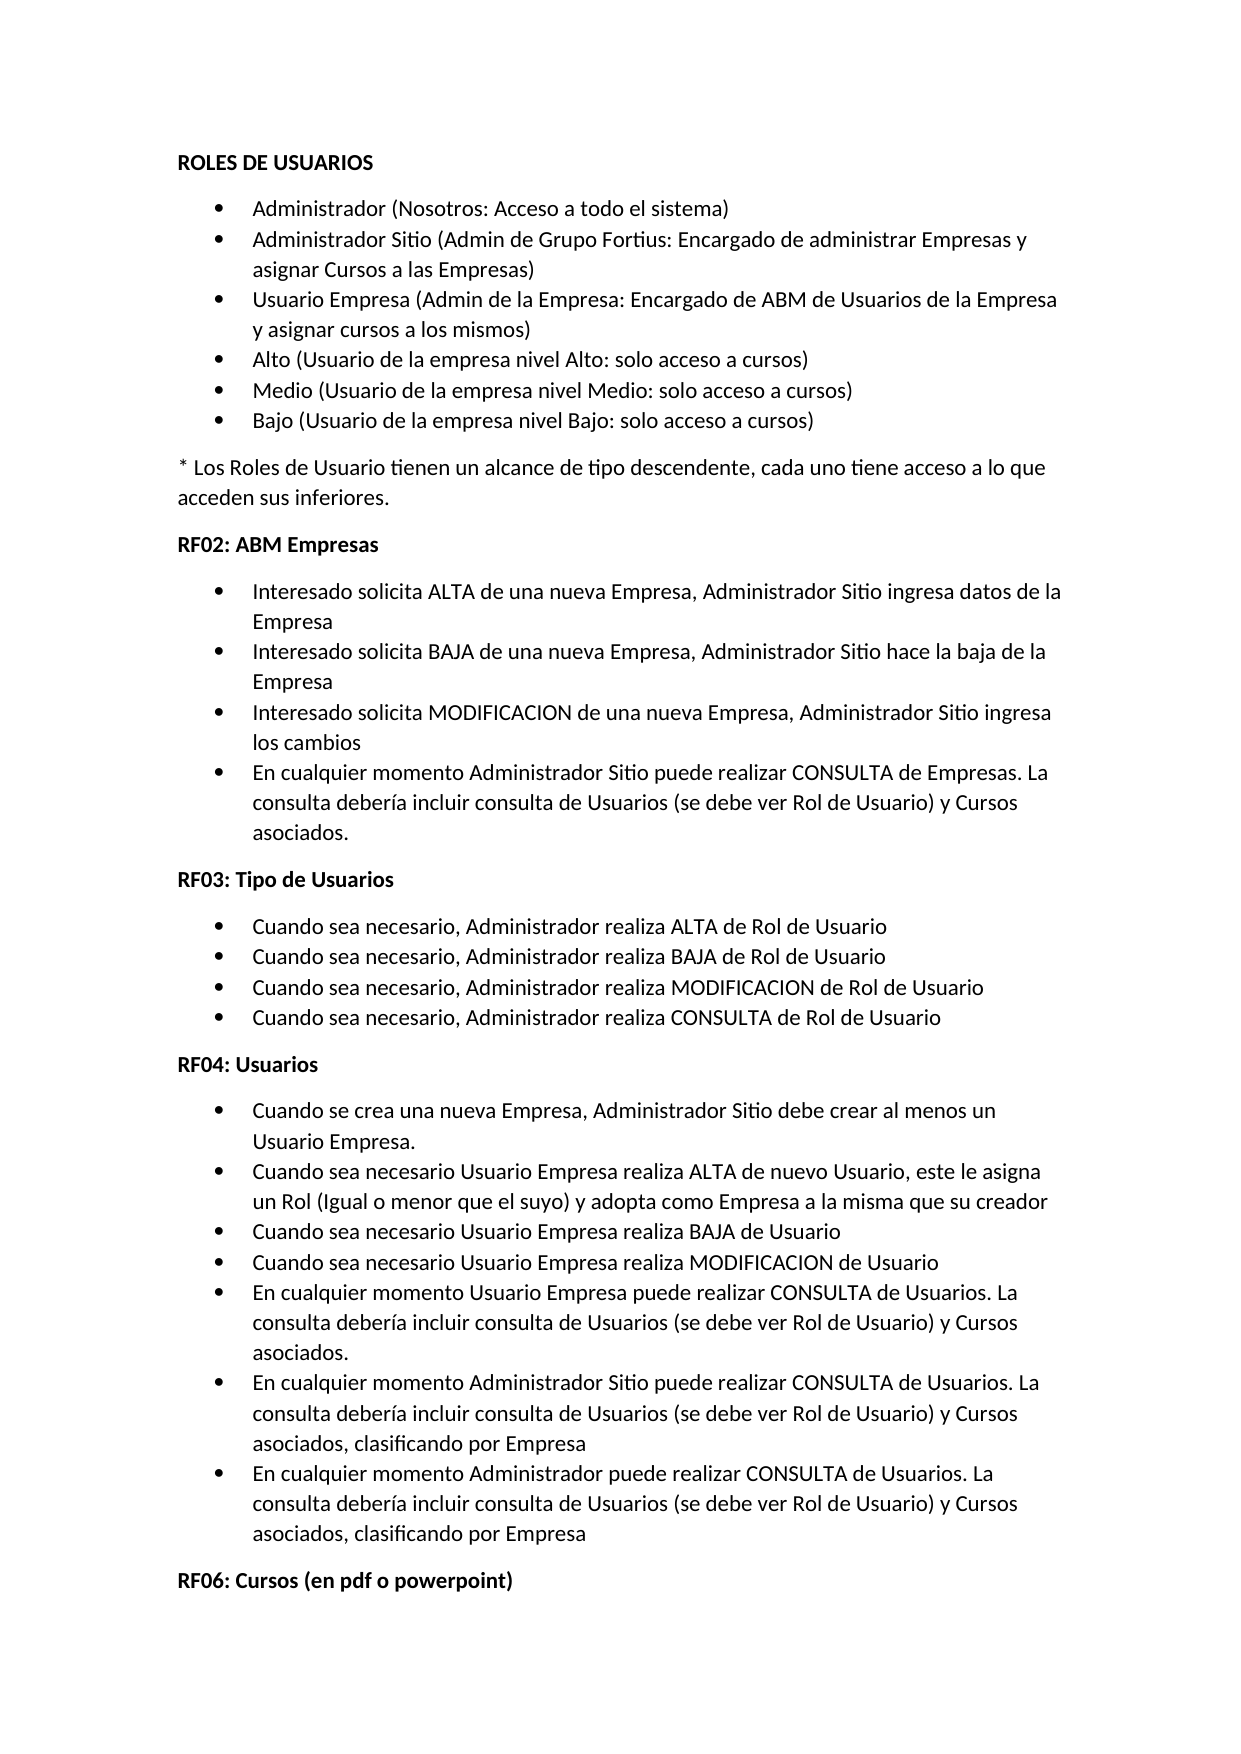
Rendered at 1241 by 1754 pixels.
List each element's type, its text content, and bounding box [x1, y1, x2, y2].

list Bajo (Usuario de la empresa nivel Bajo: solo acceso a cursos) [215, 406, 1063, 434]
text RF03: Tipo de Usuarios [177, 865, 1063, 893]
list Cuando sea necesario, Administrador realiza ALTA de Rol de Usuario [215, 912, 1063, 940]
list En cualquier momento Administrador puede realizar CONSULTA de Usuarios. La consulta debería incluir consulta de Usuarios (se debe ver Rol de Usuario) y Cursos asociados, clasificando por Empresa [215, 1459, 1063, 1547]
list Usuario Empresa (Admin de la Empresa: Encargado de ABM de Usuarios de la Empresa y asignar cursos a los mismos) [215, 285, 1063, 343]
list En cualquier momento Administrador Sitio puede realizar CONSULTA de Empresas. La consulta debería incluir consulta de Usuarios (se debe ver Rol de Usuario) y Cursos asociados. [215, 758, 1063, 846]
list Interesado solicita ALTA de una nueva Empresa, Administrador Sitio ingresa datos de la Empresa [215, 577, 1063, 635]
list En cualquier momento Administrador Sitio puede realizar CONSULTA de Usuarios. La consulta debería incluir consulta de Usuarios (se debe ver Rol de Usuario) y Cursos asociados, clasificando por Empresa [215, 1368, 1063, 1457]
text RF02: ABM Empresas [177, 530, 1063, 558]
list Interesado solicita MODIFICACION de una nueva Empresa, Administrador Sitio ingresa los cambios [215, 698, 1063, 756]
list Administrador Sitio (Admin de Grupo Fortius: Encargado de administrar Empresas y asignar Cursos a las Empresas) [215, 225, 1063, 283]
list Cuando se crea una nueva Empresa, Administrador Sitio debe crear al menos un Usuario Empresa. [215, 1097, 1063, 1155]
list Alto (Usuario de la empresa nivel Alto: solo acceso a cursos) [215, 346, 1063, 373]
list Administrador (Nosotros: Acceso a todo el sistema) [215, 194, 1063, 222]
list Cuando sea necesario Usuario Empresa realiza MODIFICACION de Usuario [215, 1248, 1063, 1276]
list Cuando sea necesario, Administrador realiza MODIFICACION de Rol de Usuario [215, 973, 1063, 1001]
text * Los Roles de Usuario tienen un alcance de tipo descendente, cada uno tiene acceso a lo que acceden sus inferiores. [177, 453, 1063, 511]
list Interesado solicita BAJA de una nueva Empresa, Administrador Sitio hace la baja de la Empresa [215, 637, 1063, 695]
text ROLES DE USUARIOS [177, 148, 1063, 176]
list Cuando sea necesario Usuario Empresa realiza ALTA de nuevo Usuario, este le asigna un Rol (Igual o menor que el suyo) y adopta como Empresa a la misma que su creador [215, 1157, 1063, 1215]
list Cuando sea necesario, Administrador realiza CONSULTA de Rol de Usuario [215, 1003, 1063, 1031]
text RF06: Cursos (en pdf o powerpoint) [177, 1566, 1063, 1594]
text RF04: Usuarios [177, 1050, 1063, 1078]
list Medio (Usuario de la empresa nivel Medio: solo acceso a cursos) [215, 376, 1063, 404]
list Cuando sea necesario, Administrador realiza BAJA de Rol de Usuario [215, 942, 1063, 970]
list Cuando sea necesario Usuario Empresa realiza BAJA de Usuario [215, 1217, 1063, 1245]
list En cualquier momento Usuario Empresa puede realizar CONSULTA de Usuarios. La consulta debería incluir consulta de Usuarios (se debe ver Rol de Usuario) y Cursos asociados. [215, 1278, 1063, 1366]
